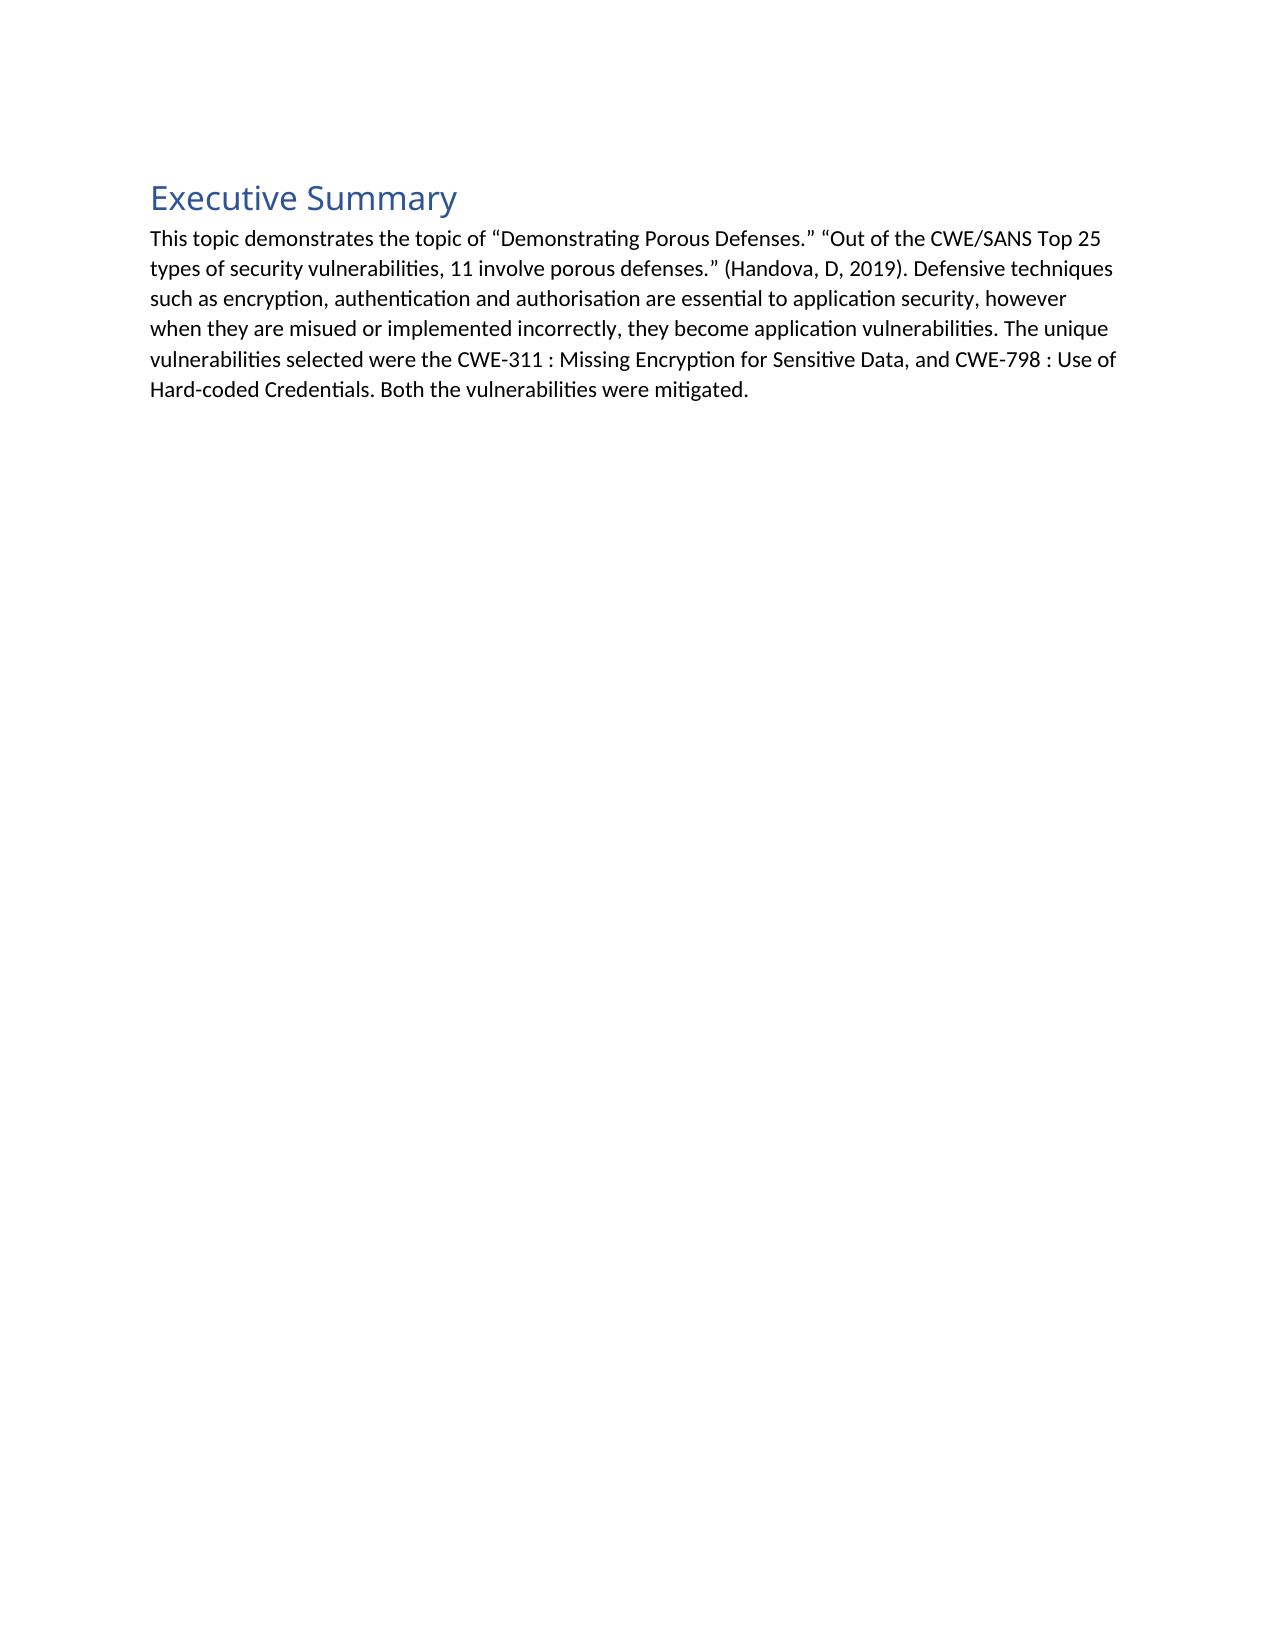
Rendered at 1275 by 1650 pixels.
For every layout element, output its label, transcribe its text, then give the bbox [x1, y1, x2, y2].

text This topic demonstrates the topic of “Demonstrating Porous Defenses.” “Out of the CWE/SANS Top 25 types of security vulnerabilities, 11 involve porous defenses.” (Handova, D, 2019). Defensive techniques such as encryption, authentication and authorisation are essential to application security, however when they are misued or implemented incorrectly, they become application vulnerabilities. The unique vulnerabilities selected were the CWE-311 : Missing Encryption for Sensitive Data, and CWE-798 : Use of Hard-coded Credentials. Both the vulnerabilities were mitigated. [150, 224, 1125, 403]
subtitle Executive Summary [150, 175, 1125, 220]
